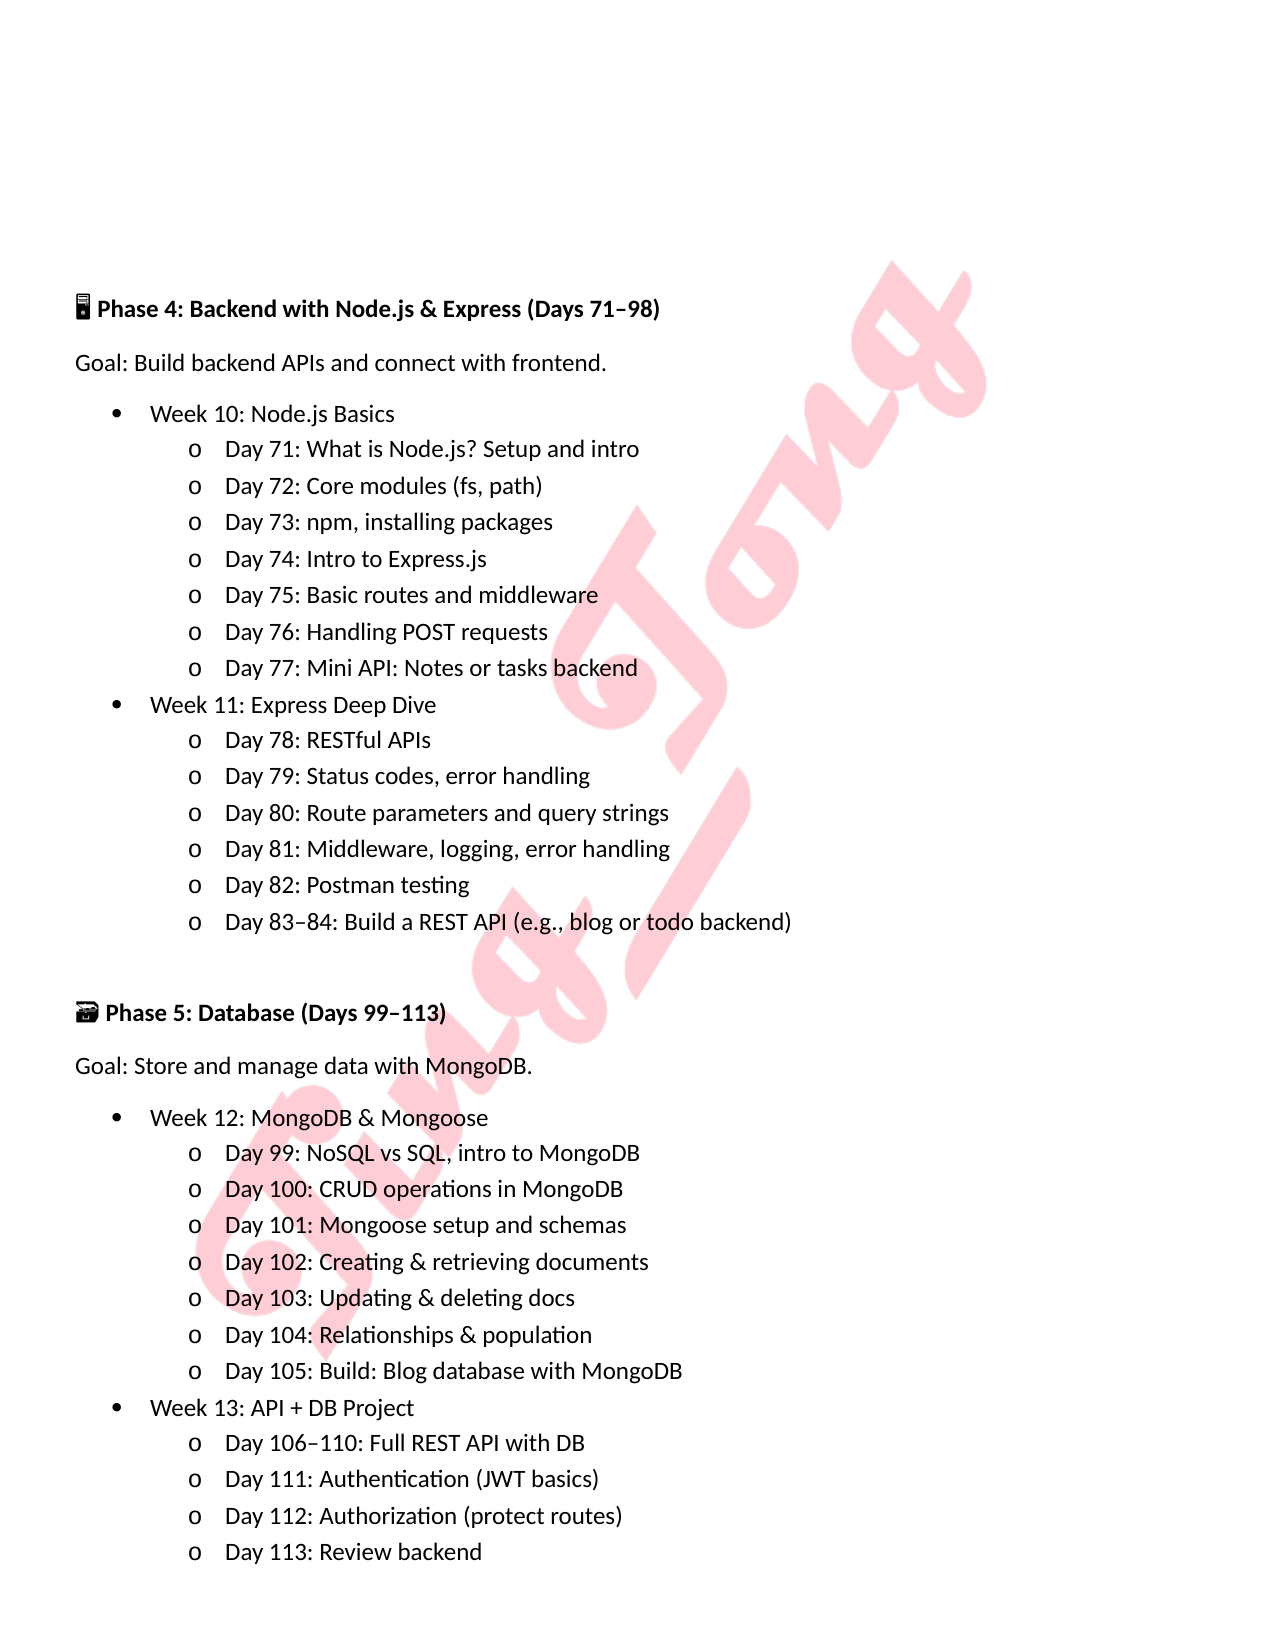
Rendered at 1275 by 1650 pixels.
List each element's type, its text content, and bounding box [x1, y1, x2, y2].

list Day 99: NoSQL vs SQL, intro to MongoDB [187, 1137, 1200, 1168]
list Day 105: Build: Blog database with MongoDB [187, 1355, 1200, 1387]
list Day 106–110: Full REST API with DB [187, 1427, 1200, 1459]
list Day 71: What is Node.js? Setup and intro [187, 433, 1200, 465]
list Day 76: Handling POST requests [187, 616, 1200, 648]
list Day 73: npm, installing packages [187, 506, 1200, 538]
list Day 75: Basic routes and middleware [187, 579, 1200, 611]
list Day 82: Postman testing [187, 869, 1200, 901]
list Day 74: Intro to Express.js [187, 543, 1200, 575]
list Day 80: Route parameters and query strings [187, 797, 1200, 828]
list Day 103: Updating & deleting docs [187, 1282, 1200, 1314]
list Day 77: Mini API: Notes or tasks backend [187, 652, 1200, 684]
list Day 102: Creating & retrieving documents [187, 1246, 1200, 1278]
list Day 72: Core modules (fs, path) [187, 470, 1200, 502]
list Day 101: Mongoose setup and schemas [187, 1209, 1200, 1241]
list Day 111: Authentication (JWT basics) [187, 1463, 1200, 1495]
list Day 78: RESTful APIs [187, 724, 1200, 756]
list Week 11: Express Deep Dive [112, 689, 1200, 719]
list Week 13: API + DB Project [112, 1392, 1200, 1422]
text 🗃 Phase 5: Database (Days 99–113) [75, 994, 1200, 1028]
list Day 104: Relationships & population [187, 1319, 1200, 1351]
list Day 79: Status codes, error handling [187, 760, 1200, 792]
list Day 81: Middleware, logging, error handling [187, 833, 1200, 865]
text Goal: Store and manage data with MongoDB. [75, 1050, 1200, 1081]
list Day 100: CRUD operations in MongoDB [187, 1173, 1200, 1205]
list Day 83–84: Build a REST API (e.g., blog or todo backend) [187, 906, 1200, 938]
list Day 112: Authorization (protect routes) [187, 1500, 1200, 1532]
list Day 113: Review backend [187, 1536, 1200, 1568]
text 🖥 Phase 4: Backend with Node.js & Express (Days 71–98) [75, 291, 1200, 325]
text Goal: Build backend APIs and connect with frontend. [75, 347, 1200, 377]
list Week 10: Node.js Basics [112, 398, 1200, 429]
list Week 12: MongoDB & Mongoose [112, 1102, 1200, 1132]
